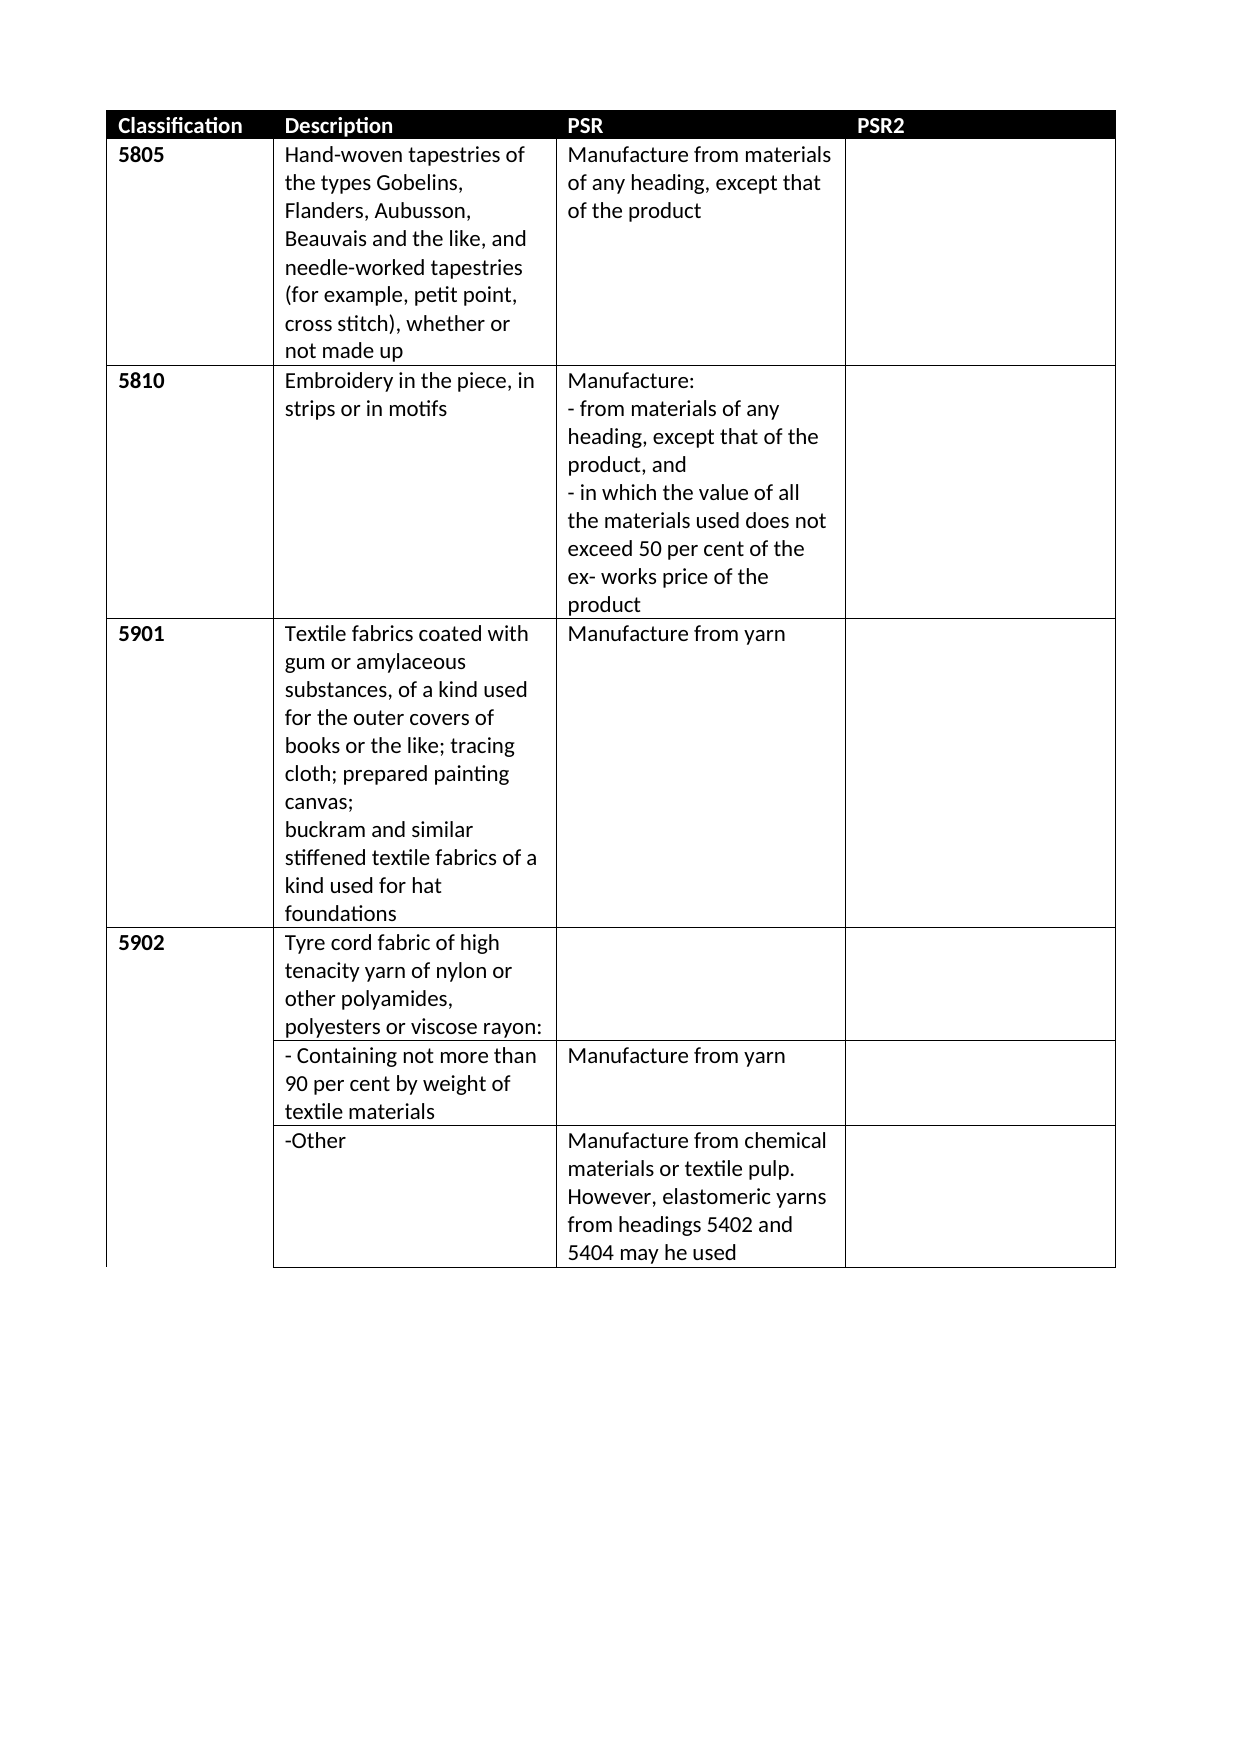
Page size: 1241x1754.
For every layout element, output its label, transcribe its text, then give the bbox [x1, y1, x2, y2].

table_header PSR2 [846, 111, 1115, 139]
table_cell [846, 619, 1115, 927]
table_cell [846, 366, 1115, 618]
table_cell Embroidery in the piece, in strips or in motifs [274, 366, 556, 618]
table_cell [846, 928, 1115, 1040]
table_header Description [274, 111, 556, 139]
table_cell [557, 928, 845, 1040]
table_cell [846, 140, 1115, 365]
table_cell Textile fabrics coated with gum or amylaceous substances, of a kind used for the outer covers of books or the like; tracing cloth; prepared painting canvas; buckram and similar stiffened textile fabrics of a kind used for hat foundations [274, 619, 556, 927]
table_cell Manufacture from chemical materials or textile pulp. However, elastomeric yarns from headings 5402 and 5404 may he used [557, 1126, 845, 1267]
table_cell -Other [274, 1126, 556, 1267]
table_cell Tyre cord fabric of high tenacity yarn of nylon or other polyamides, polyesters or viscose rayon: [274, 928, 556, 1040]
table_header PSR [557, 111, 845, 139]
table_cell 5805 [107, 140, 273, 365]
table_cell [846, 1041, 1115, 1125]
table_cell Manufacture from materials of any heading, except that of the product [557, 140, 845, 365]
table_cell [846, 1126, 1115, 1267]
table_cell 5901 [107, 619, 273, 927]
table_cell Manufacture from yarn [557, 619, 845, 927]
table_cell - Containing not more than 90 per cent by weight of textile materials [274, 1041, 556, 1125]
table_cell Manufacture from yarn [557, 1041, 845, 1125]
table_cell 5902 [107, 928, 273, 1267]
table_cell 5810 [107, 366, 273, 618]
table_header Classification [107, 111, 273, 139]
